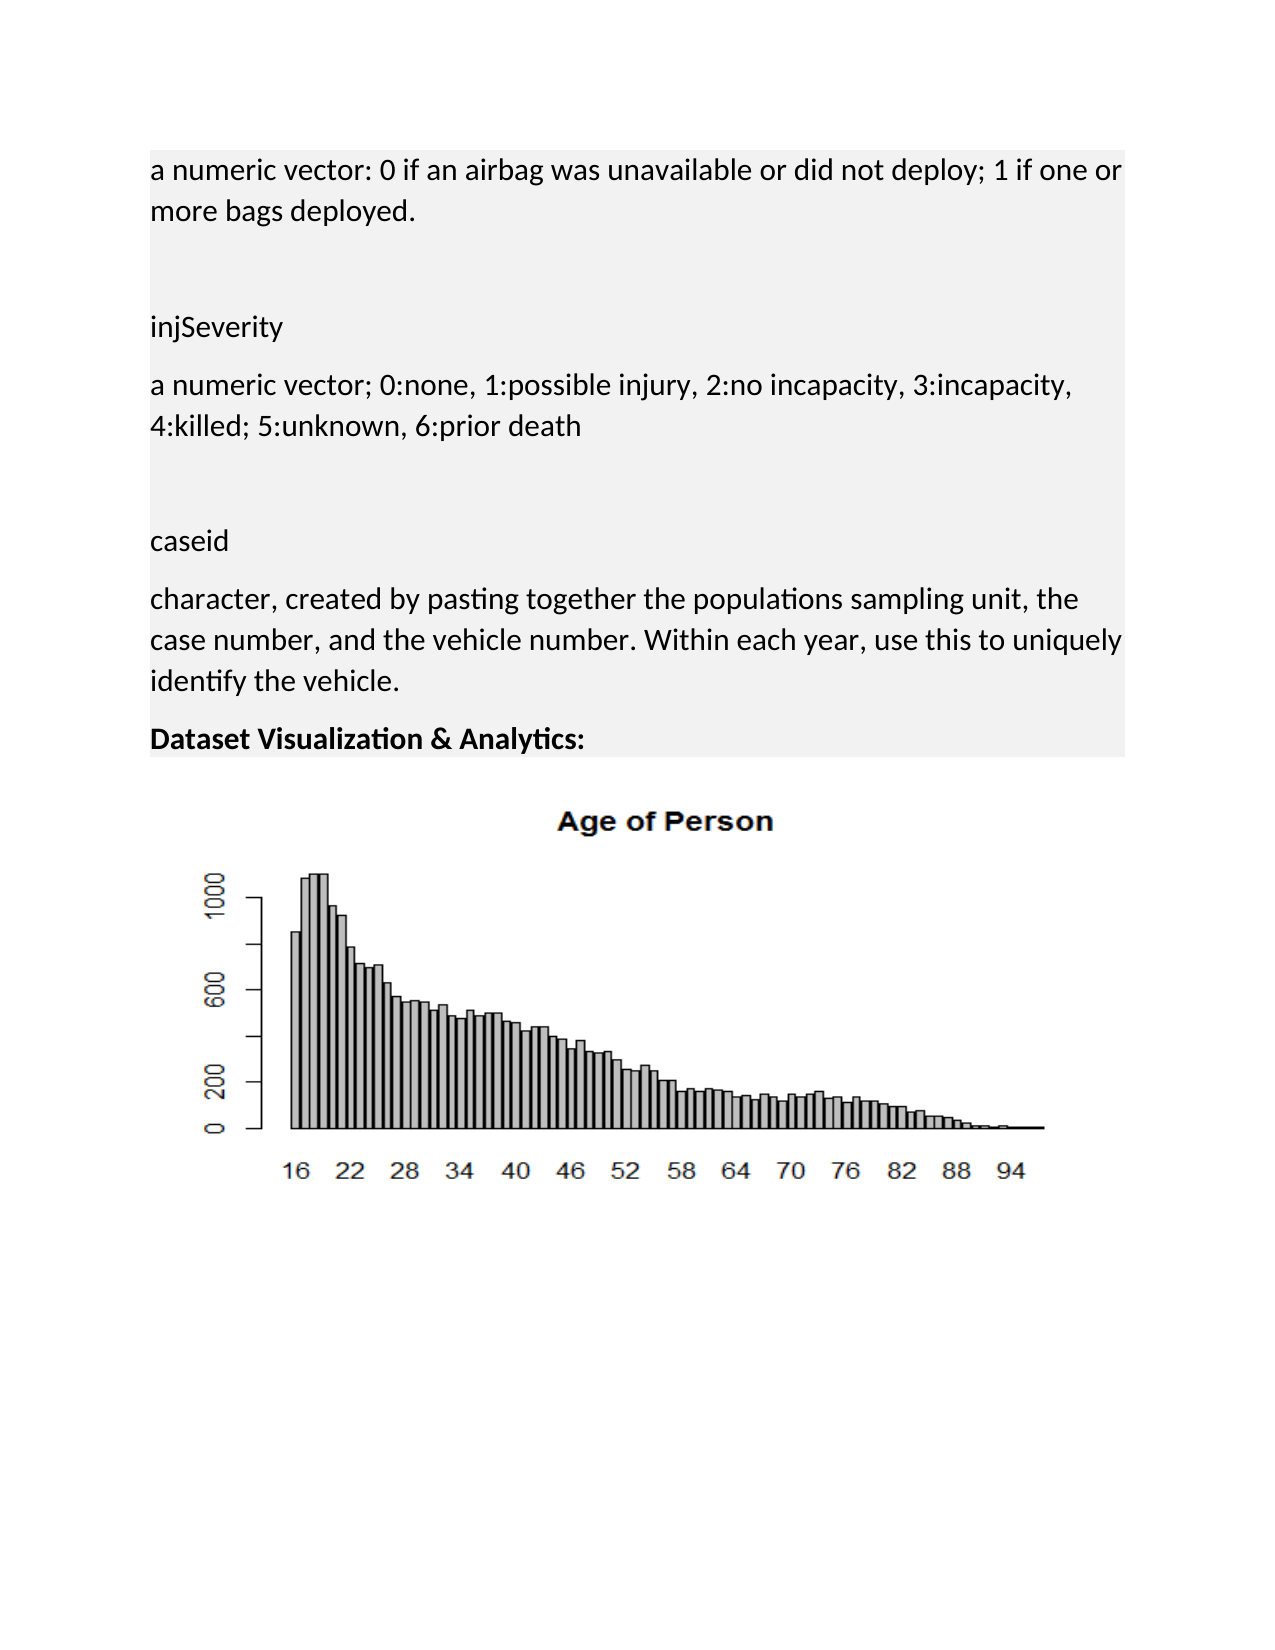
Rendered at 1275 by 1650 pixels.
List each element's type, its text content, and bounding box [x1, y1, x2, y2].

text caseid [150, 521, 1125, 559]
picture [150, 777, 1125, 1223]
text Dataset Visualization & Analytics: [150, 719, 1125, 757]
text injSeverity [150, 307, 1125, 345]
text a numeric vector: 0 if an airbag was unavailable or did not deploy; 1 if one or more bags deployed. [150, 150, 1125, 229]
text a numeric vector; 0:none, 1:possible injury, 2:no incapacity, 3:incapacity, 4:killed; 5:unknown, 6:prior death [150, 364, 1125, 444]
text character, created by pasting together the populations sampling unit, the case number, and the vehicle number. Within each year, use this to uniquely identify the vehicle. [150, 579, 1125, 699]
